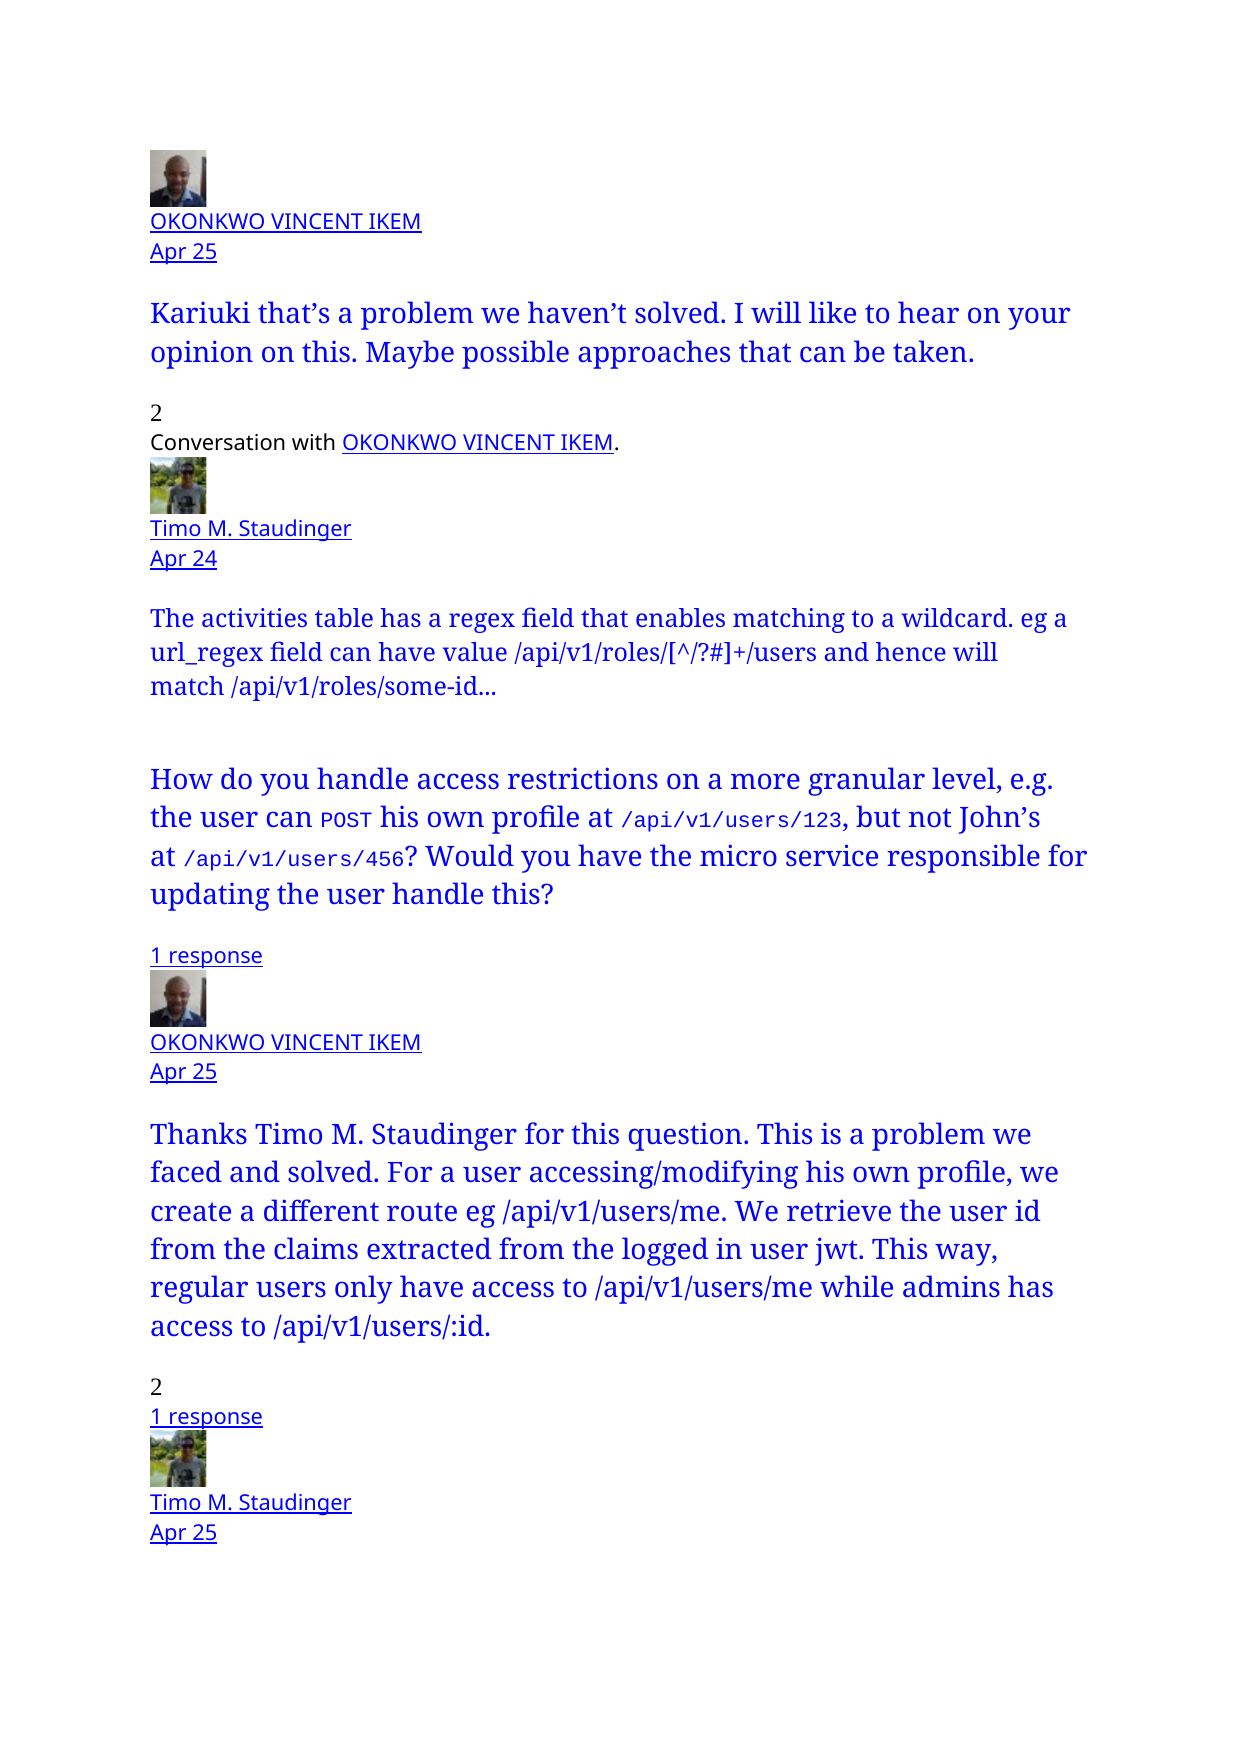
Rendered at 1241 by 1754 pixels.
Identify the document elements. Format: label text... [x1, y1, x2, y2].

text Timo M. Staudinger [150, 1487, 1090, 1517]
picture [150, 1430, 207, 1487]
text OKONKWO VINCENT IKEM [150, 1027, 1090, 1056]
text 1 response [150, 941, 1090, 970]
text Kariuki that’s a problem we haven’t solved. I will like to hear on your opinion on this. Maybe possible approaches that can be taken. [150, 294, 1090, 371]
text Apr 25 [150, 1517, 1090, 1547]
text Thanks Timo M. Staudinger for this question. This is a problem we faced and solved. For a user accessing/modifying his own profile, we create a different route eg /api/v1/users/me. We retrieve the user id from the claims extracted from the logged in user jwt. This way, regular users only have access to /api/v1/users/me while admins has access to /api/v1/users/:id. [150, 1114, 1090, 1344]
text OKONKWO VINCENT IKEM [150, 206, 1090, 236]
text Timo M. Staudinger [150, 513, 1090, 543]
text How do you handle access restrictions on a more granular level, e.g. the user can POST his own profile at /api/v1/users/123, but not John’s at /api/v1/users/456? Would you have the micro service responsible for updating the user handle this? [150, 759, 1090, 912]
picture [150, 457, 207, 514]
text Apr 24 [150, 543, 1090, 573]
text 2 [150, 398, 1090, 427]
text 1 response [150, 1401, 1090, 1431]
text The activities table has a regex field that enables matching to a wildcard. eg a url_regex field can have value /api/v1/roles/[^/?#]+/users and hence will match /api/v1/roles/some-id... [150, 601, 1090, 703]
picture [150, 150, 207, 207]
text Conversation with OKONKWO VINCENT IKEM. [150, 427, 1090, 457]
text 2 [150, 1372, 1090, 1401]
text Apr 25 [150, 1056, 1090, 1086]
text Apr 25 [150, 236, 1090, 266]
picture [150, 970, 207, 1027]
